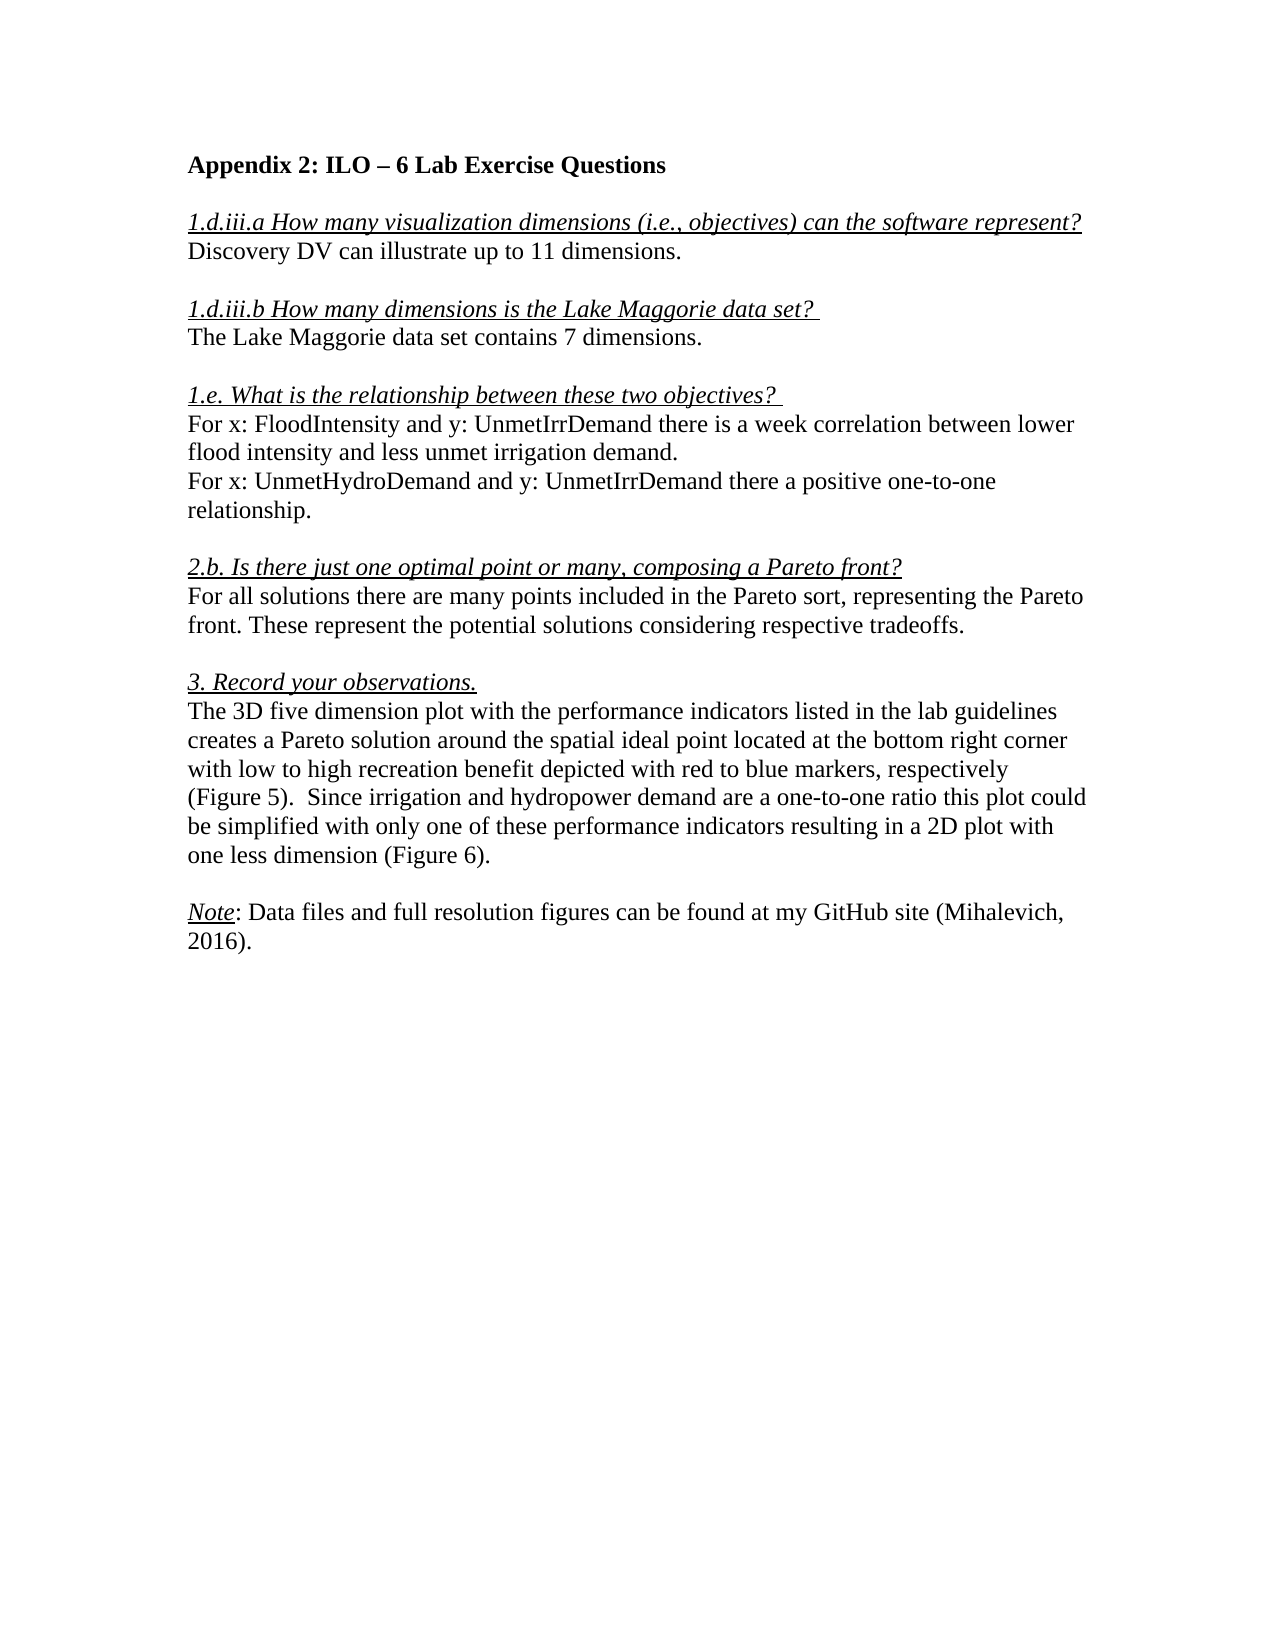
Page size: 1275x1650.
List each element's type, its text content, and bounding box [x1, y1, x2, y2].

text 3. Record your observations. [187, 667, 1087, 696]
text For x: UnmetHydroDemand and y: UnmetIrrDemand there a positive one-to-one relationship. [187, 466, 1087, 524]
text 2.b. Is there just one optimal point or many, composing a Pareto front? [187, 552, 1087, 581]
text For x: FloodIntensity and y: UnmetIrrDemand there is a week correlation between lower flood intensity and less unmet irrigation demand. [187, 409, 1087, 466]
text For all solutions there are many points included in the Pareto sort, representing the Pareto front. These represent the potential solutions considering respective tradeoffs. [187, 581, 1087, 639]
text Discovery DV can illustrate up to 11 dimensions. [187, 236, 1087, 265]
text The Lake Maggorie data set contains 7 dimensions. [187, 322, 1087, 351]
text Note: Data files and full resolution figures can be found at my GitHub site (Mihalevich, 2016). [187, 897, 1087, 955]
text The 3D five dimension plot with the performance indicators listed in the lab guidelines creates a Pareto solution around the spatial ideal point located at the bottom right corner with low to high recreation benefit depicted with red to blue markers, respectively (Figure 5). Since irrigation and hydropower demand are a one-to-one ratio this plot could be simplified with only one of these performance indicators resulting in a 2D plot with one less dimension (Figure 6). [187, 696, 1087, 869]
text 1.e. What is the relationship between these two objectives? [187, 380, 1087, 409]
text 1.d.iii.a How many visualization dimensions (i.e., objectives) can the software represent? [187, 207, 1087, 236]
text Appendix 2: ILO – 6 Lab Exercise Questions [187, 150, 1087, 179]
text 1.d.iii.b How many dimensions is the Lake Maggorie data set? [187, 294, 1087, 322]
